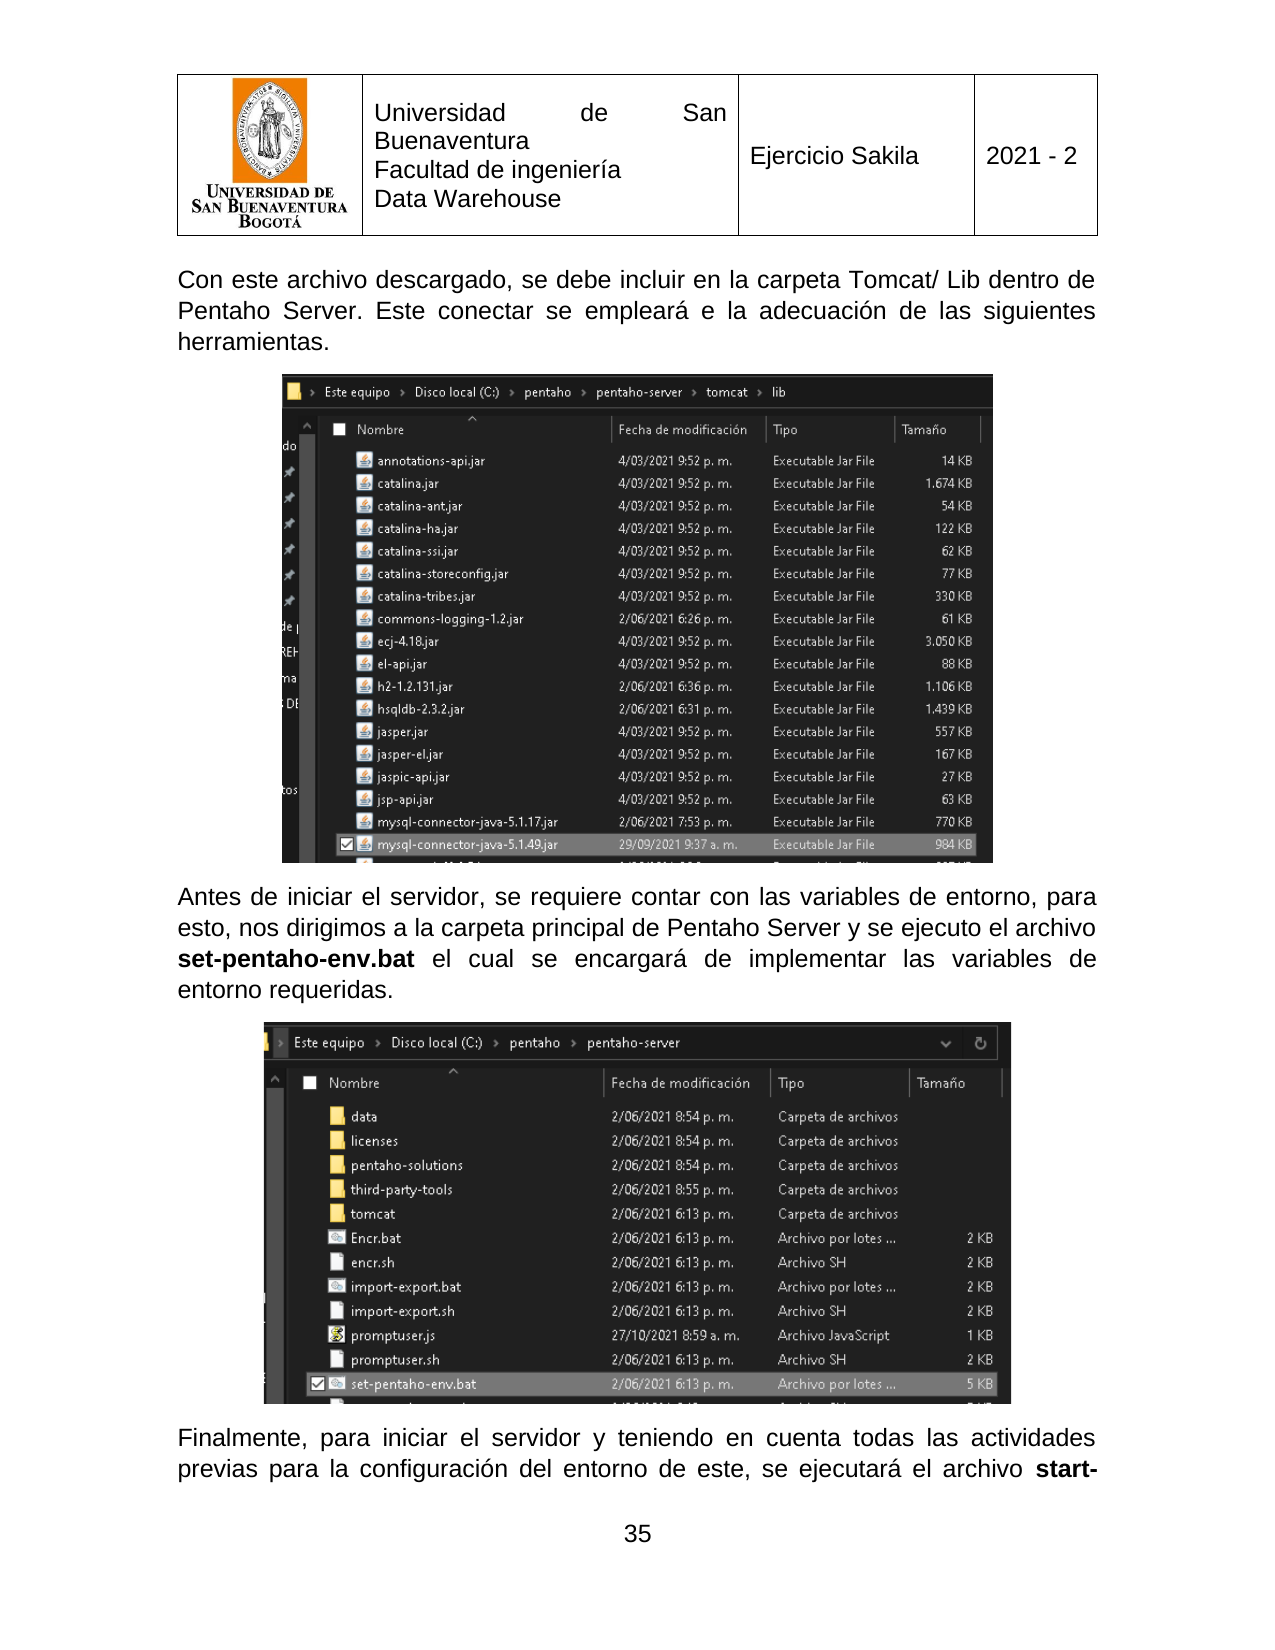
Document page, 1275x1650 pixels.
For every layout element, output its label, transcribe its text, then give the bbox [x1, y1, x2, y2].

text Antes de iniciar el servidor, se requiere contar con las variables de entorno, para esto, nos dirigimos a la carpeta principal de Pentaho Server y se ejecuto el archivo set-pentaho-env.bat el cual se encargará de implementar las variables de entorno requeridas. [177, 882, 1098, 1003]
text Con este archivo descargado, se debe incluir en la carpeta Tomcat/ Lib dentro de Pentaho Server. Este conectar se empleará e la adecuación de las siguientes herramientas. [177, 265, 1098, 356]
picture [188, 75, 350, 235]
picture [282, 374, 993, 863]
picture [263, 1022, 1012, 1404]
